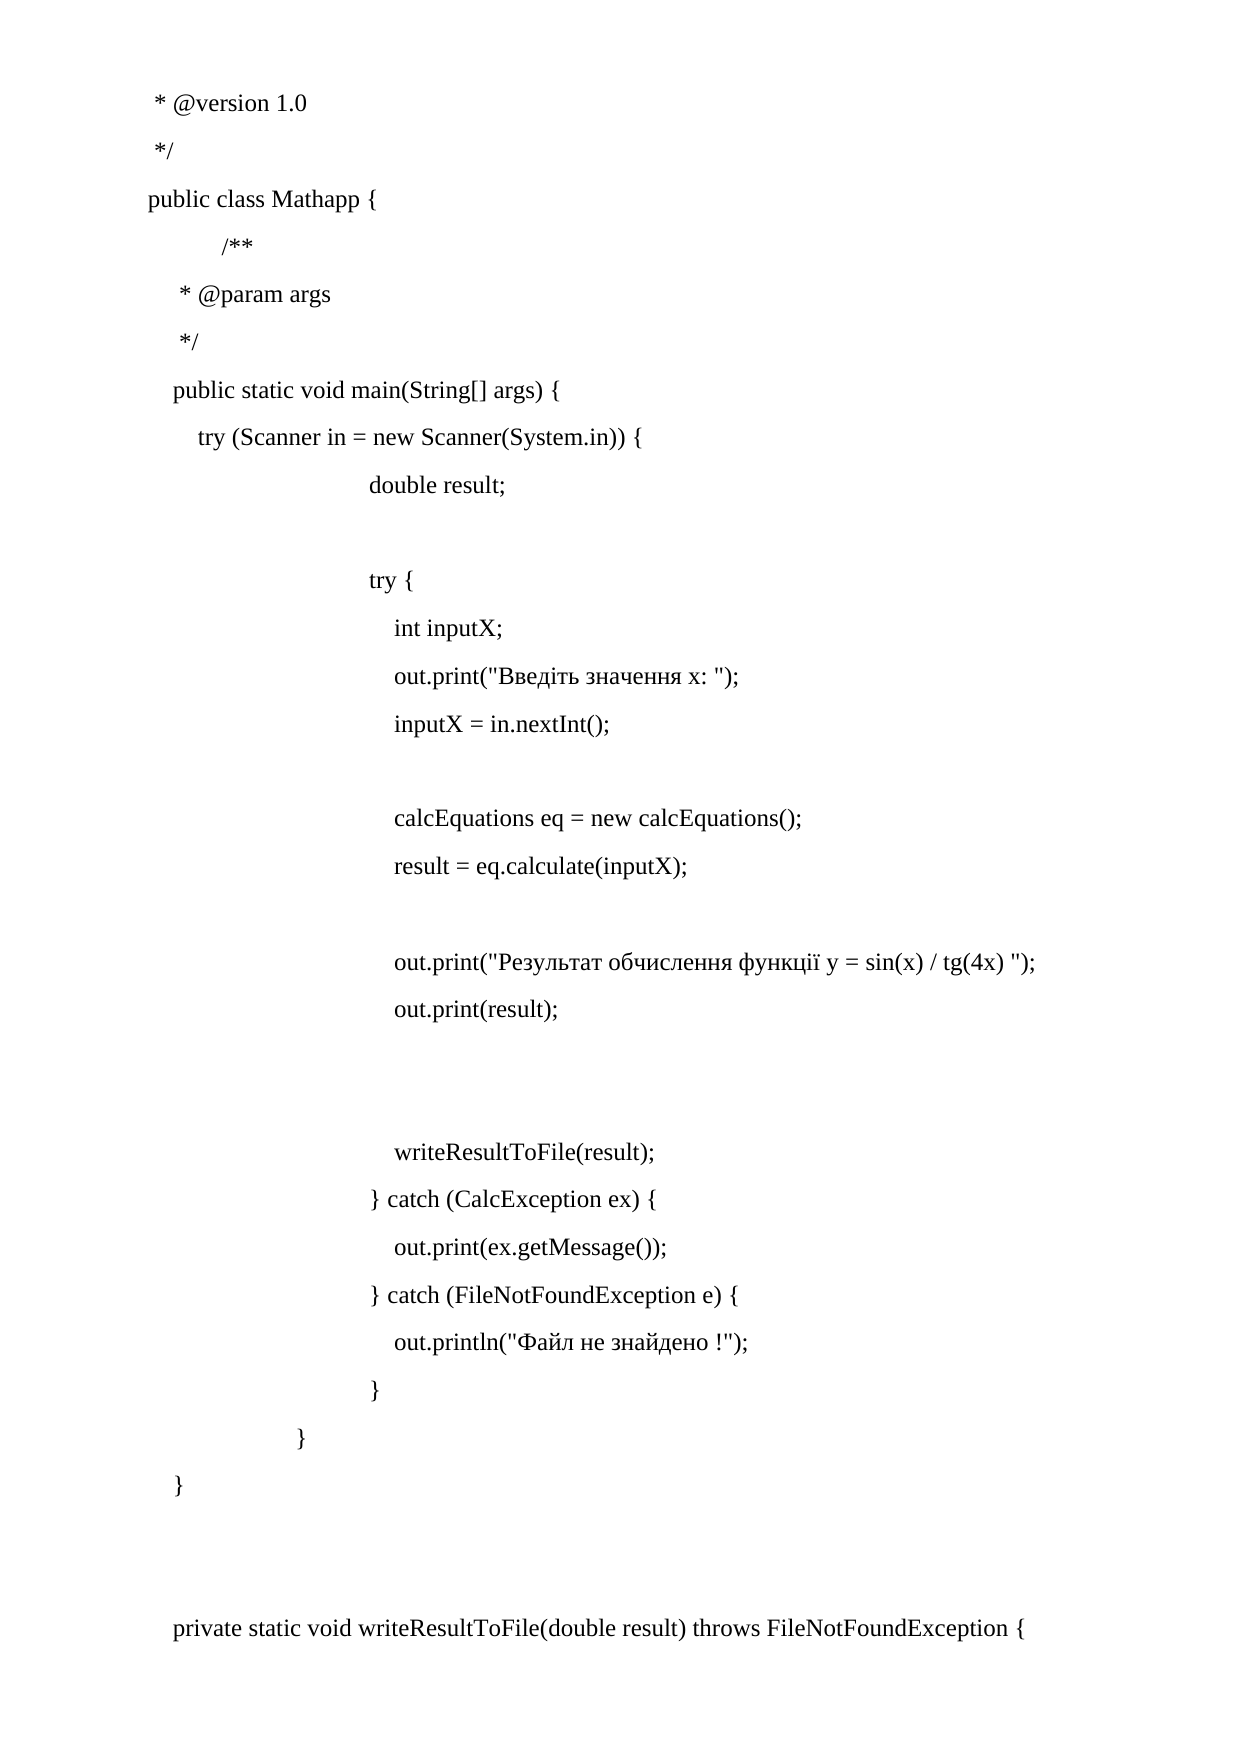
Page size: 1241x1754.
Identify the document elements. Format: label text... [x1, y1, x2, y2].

text } [148, 1471, 1152, 1499]
text result = eq.calculate(inputX); [148, 851, 1152, 880]
text } catch (FileNotFoundException e) { [148, 1280, 1152, 1308]
text calcEquations eq = new calcEquations(); [148, 803, 1152, 832]
text out.print(ex.getMessage()); [148, 1232, 1152, 1261]
text out.print("Результат обчислення функції y = sin(x) / tg(4x) "); [148, 947, 1152, 975]
text public class Mathapp { [148, 184, 1152, 213]
text } catch (CalcException ex) { [148, 1184, 1152, 1213]
text * @version 1.0 [148, 88, 1152, 117]
text } [148, 1375, 1152, 1404]
text public static void main(String[] args) { [148, 375, 1152, 403]
text * @param args [148, 279, 1152, 308]
text try { [148, 566, 1152, 594]
text out.println("Файл не знайдено !"); [148, 1327, 1152, 1356]
text out.print("Введіть значення x: "); [148, 661, 1152, 690]
text out.print(result); [148, 994, 1152, 1023]
text */ [148, 327, 1152, 356]
text inputX = in.nextInt(); [148, 709, 1152, 737]
text private static void writeResultToFile(double result) throws FileNotFoundException { [148, 1613, 1152, 1642]
text } [148, 1423, 1152, 1452]
text int inputX; [148, 613, 1152, 642]
text double result; [148, 470, 1152, 499]
text try (Scanner in = new Scanner(System.in)) { [148, 422, 1152, 451]
text writeResultToFile(result); [148, 1137, 1152, 1165]
text */ [148, 136, 1152, 165]
text /** [148, 232, 1152, 260]
